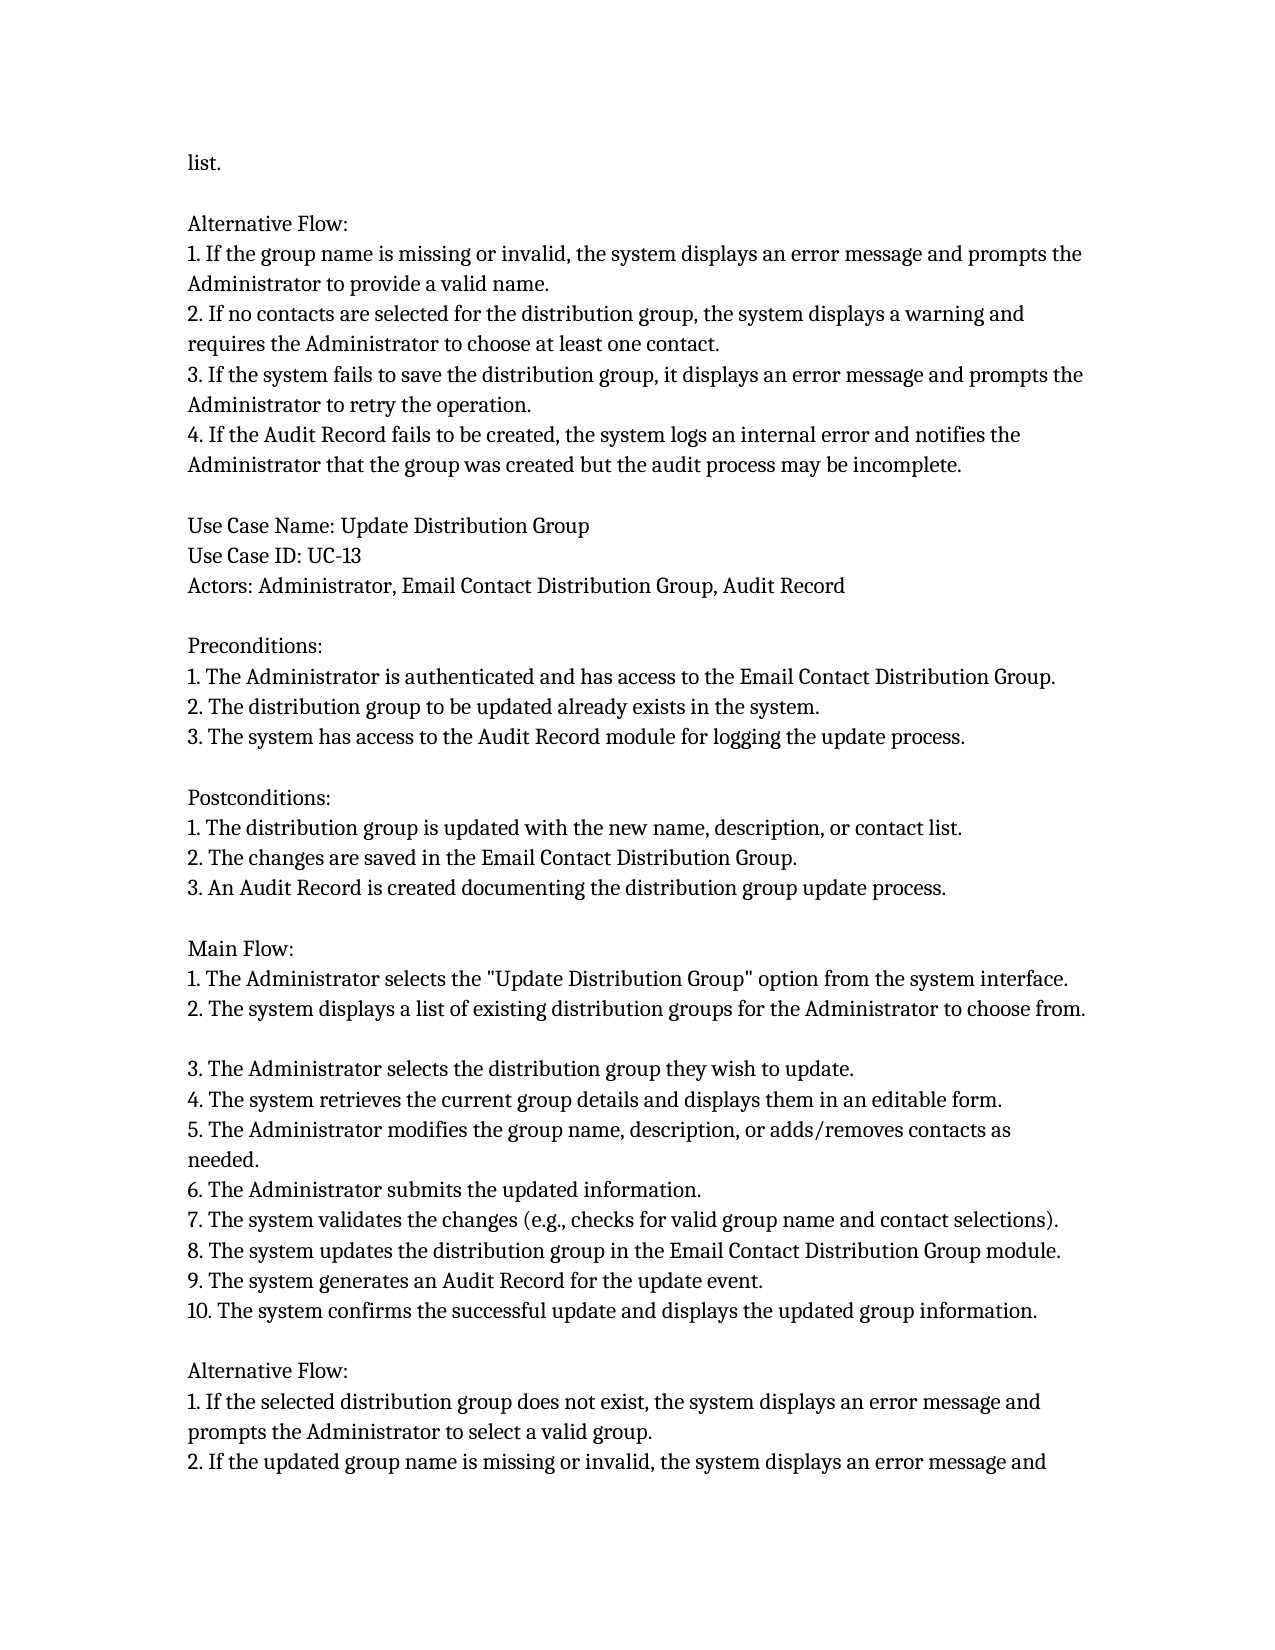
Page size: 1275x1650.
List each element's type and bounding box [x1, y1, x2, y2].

text [187, 150, 1087, 1475]
